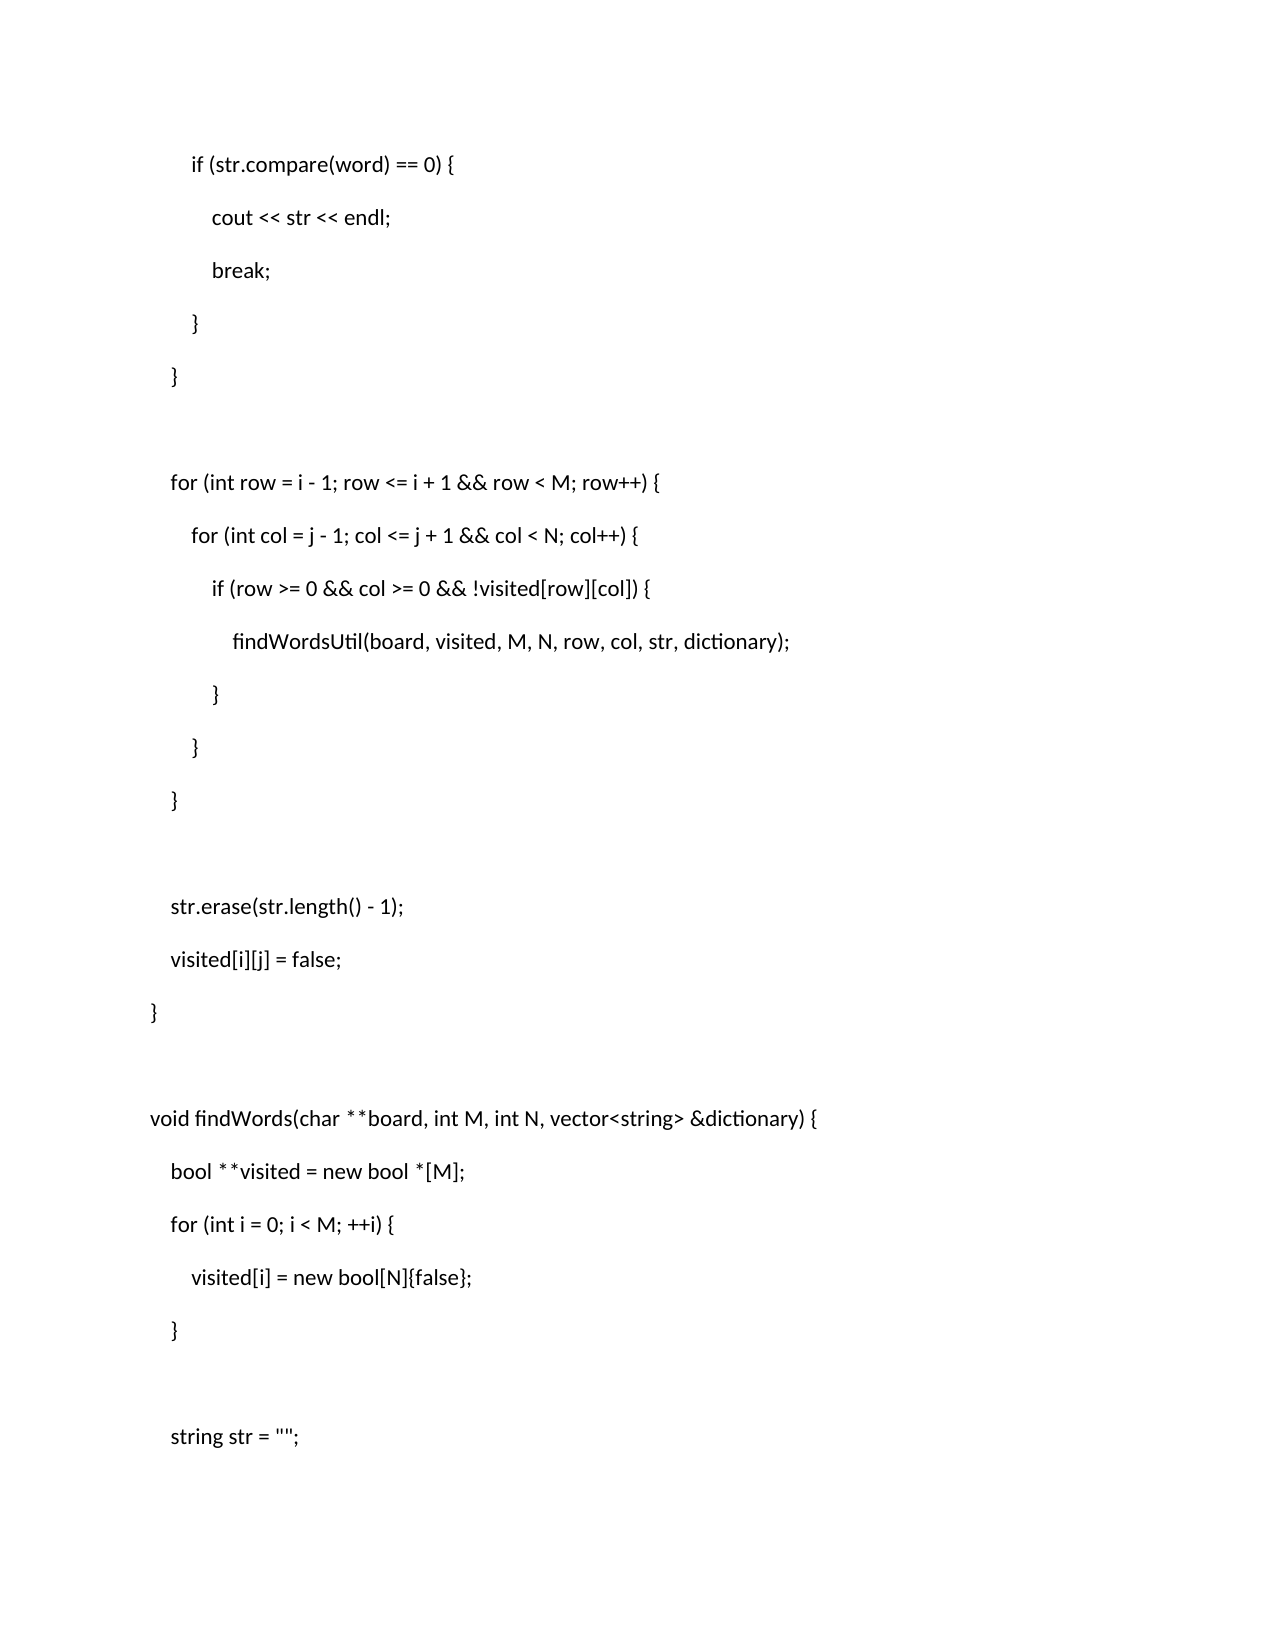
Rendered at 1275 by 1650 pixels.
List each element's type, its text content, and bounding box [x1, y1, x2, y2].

text } [150, 309, 1125, 337]
text void findWords(char **board, int M, int N, vector<string> &dictionary) { [150, 1104, 1125, 1132]
text } [150, 362, 1125, 390]
text for (int row = i - 1; row <= i + 1 && row < M; row++) { [150, 468, 1125, 496]
text for (int col = j - 1; col <= j + 1 && col < N; col++) { [150, 521, 1125, 549]
text } [150, 786, 1125, 814]
text str.erase(str.length() - 1); [150, 892, 1125, 920]
text if (row >= 0 && col >= 0 && !visited[row][col]) { [150, 574, 1125, 602]
text } [150, 1316, 1125, 1344]
text visited[i][j] = false; [150, 945, 1125, 973]
text if (str.compare(word) == 0) { [150, 150, 1125, 178]
text break; [150, 256, 1125, 284]
text findWordsUtil(board, visited, M, N, row, col, str, dictionary); [150, 627, 1125, 655]
text } [150, 998, 1125, 1026]
text } [150, 680, 1125, 708]
text visited[i] = new bool[N]{false}; [150, 1263, 1125, 1291]
text for (int i = 0; i < M; ++i) { [150, 1210, 1125, 1238]
text cout << str << endl; [150, 203, 1125, 231]
text } [150, 733, 1125, 761]
text bool **visited = new bool *[M]; [150, 1157, 1125, 1185]
text string str = ""; [150, 1422, 1125, 1451]
